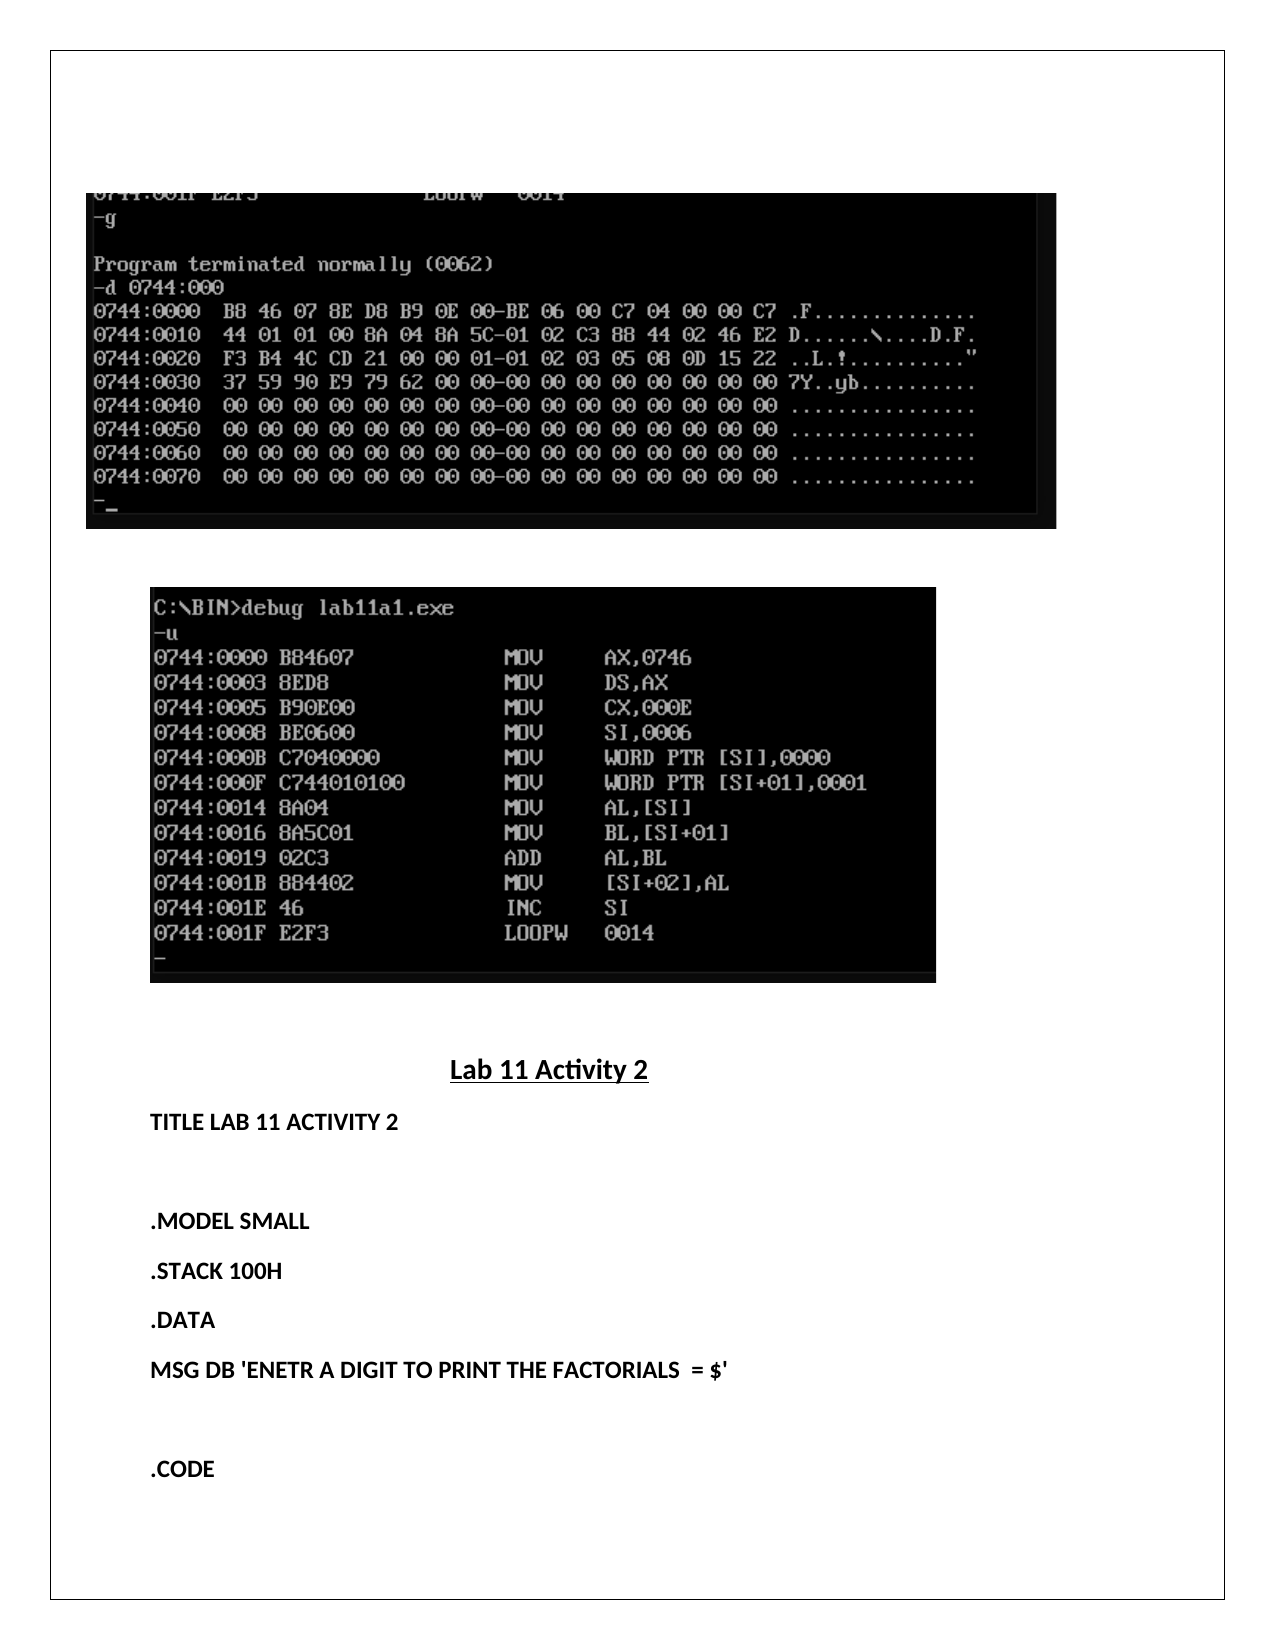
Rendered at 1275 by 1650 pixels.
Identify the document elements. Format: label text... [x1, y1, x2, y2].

text .MODEL SMALL [150, 1205, 1125, 1236]
text .CODE [150, 1453, 1125, 1484]
picture [150, 587, 937, 983]
text .DATA [150, 1304, 1125, 1335]
text Lab 11 Activity 2 [375, 1051, 1125, 1087]
picture [84, 193, 1056, 528]
text TITLE LAB 11 ACTIVITY 2 [150, 1106, 1125, 1137]
text MSG DB 'ENETR A DIGIT TO PRINT THE FACTORIALS = $' [150, 1354, 1125, 1385]
text .STACK 100H [150, 1255, 1125, 1286]
